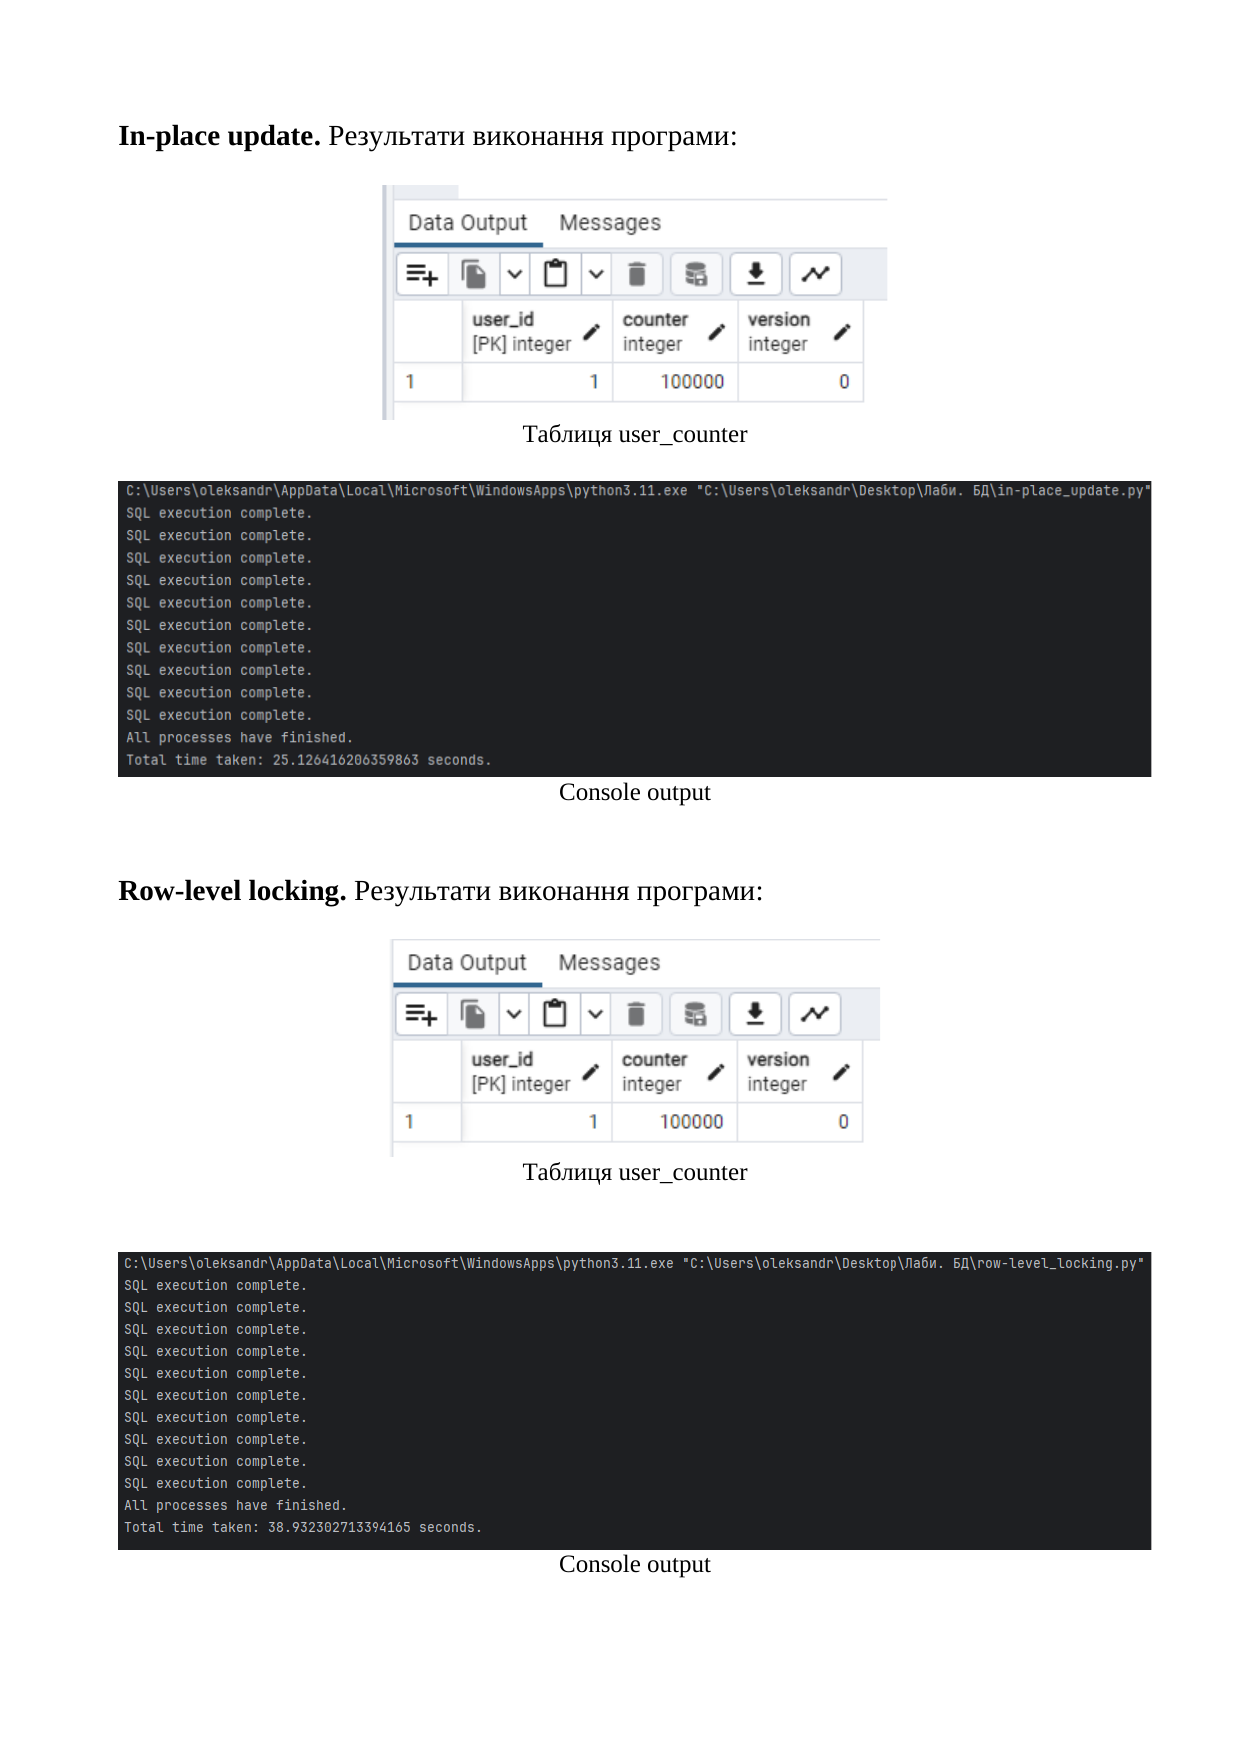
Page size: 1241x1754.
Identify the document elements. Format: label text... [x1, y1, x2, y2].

text Таблиця user_counter [118, 1157, 1152, 1186]
picture [382, 185, 888, 420]
picture [389, 939, 881, 1157]
text In-place update. Результати виконання програми: [118, 118, 1152, 152]
text Row-level locking. Результати виконання програми: [118, 873, 1152, 906]
picture [118, 481, 1152, 777]
picture [118, 1252, 1152, 1550]
text Console output [118, 1550, 1152, 1578]
text Таблиця user_counter [118, 419, 1152, 448]
text Console output [118, 777, 1152, 806]
